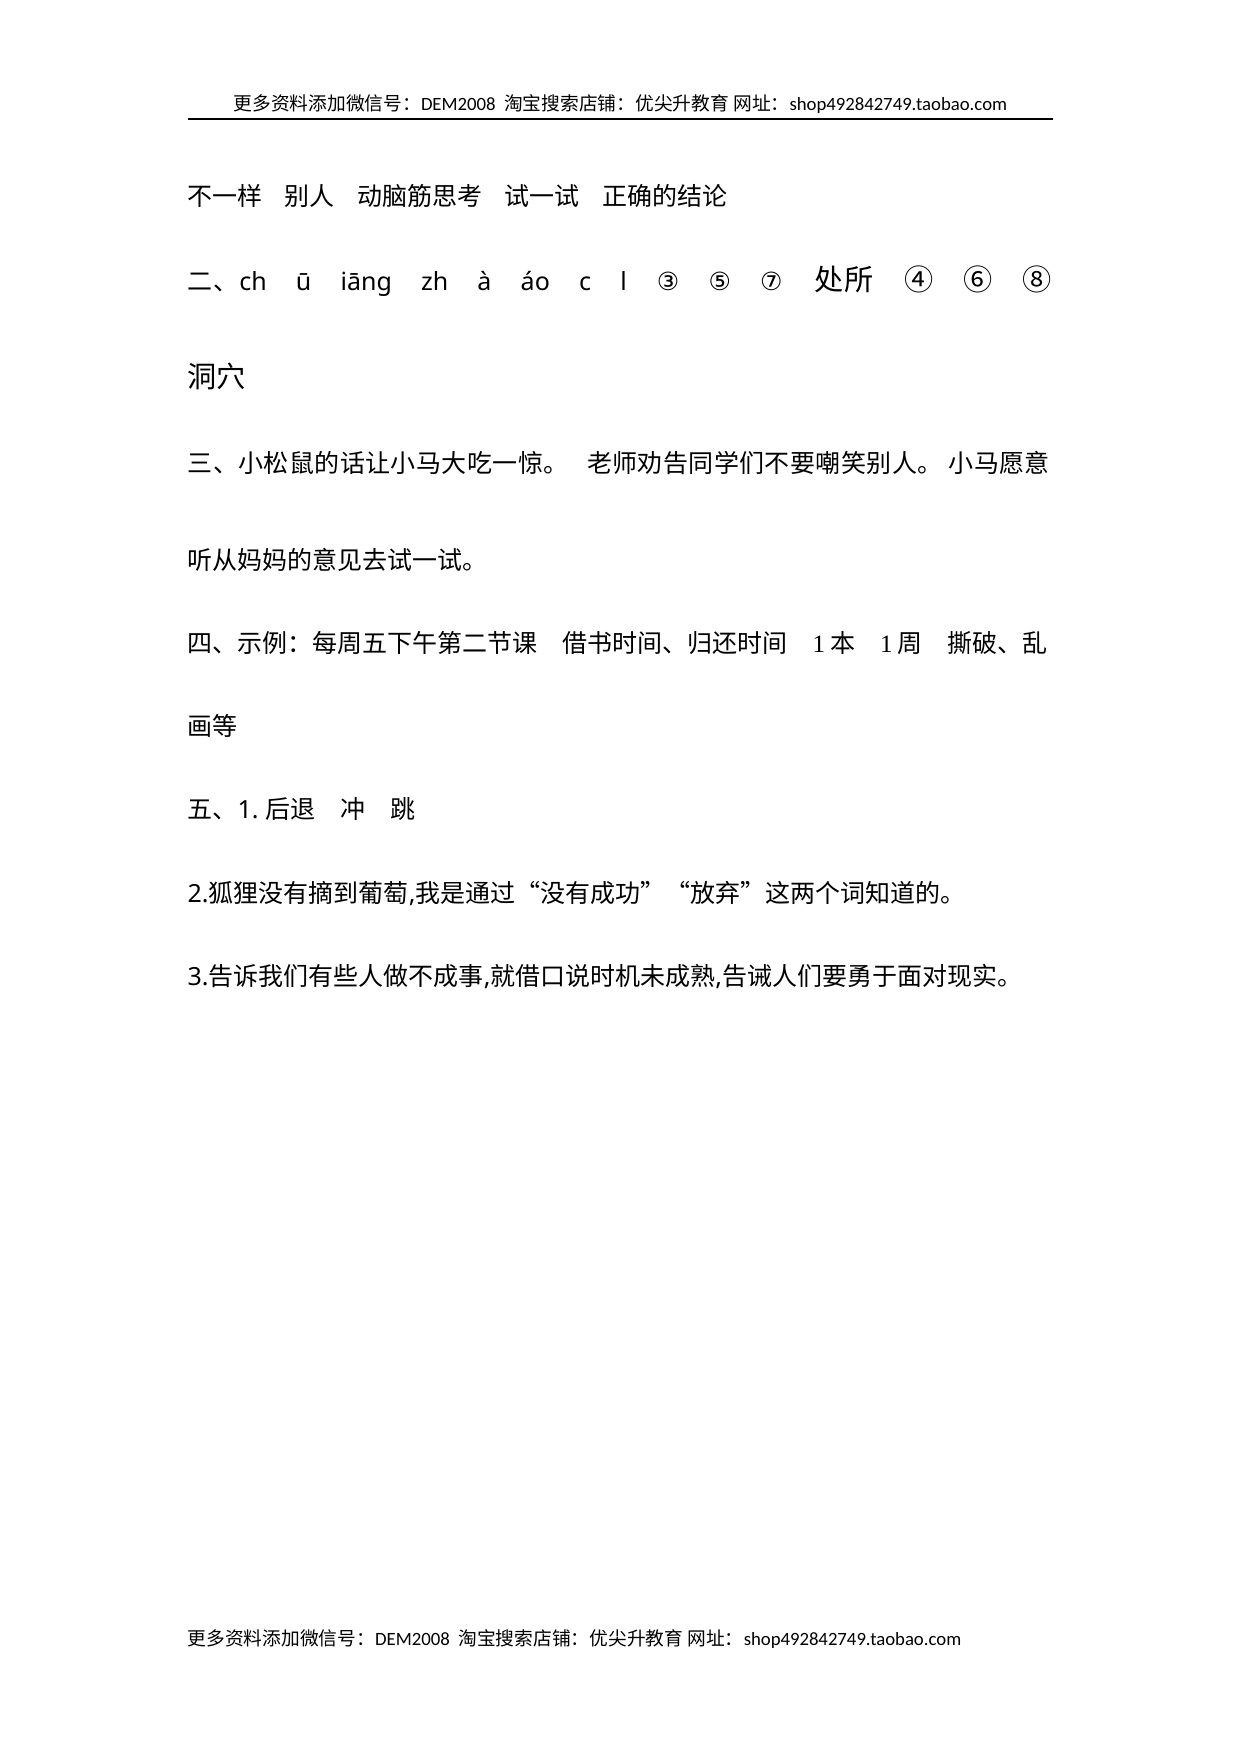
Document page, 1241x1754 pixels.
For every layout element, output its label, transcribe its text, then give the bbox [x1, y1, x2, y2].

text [187, 162, 1053, 227]
text 2.狐狸没有摘到葡萄,我是通过“没有成功”“放弃”这两个词知道的。 [187, 859, 1053, 924]
text 三、小松鼠的话让小马大吃一惊。 老师劝告同学们不要嘲笑别人。 小马愿意听从妈妈的意见去试一试。 [187, 429, 1053, 591]
text 画等 [187, 692, 1053, 757]
text 3.告诉我们有些人做不成事,就借口说时机未成熟,告诫人们要勇于面对现实。 [187, 942, 1053, 1007]
text 四、示例：每周五下午第二节课 借书时间、归还时间 1本 1周 撕破、乱 [187, 609, 1053, 674]
text 五、1. 后退 冲 跳 [187, 776, 1053, 841]
text 二、ch ū iāng zh à áo c l ③ ⑤ ⑦ 处所 ④ ⑥ ⑧ 洞穴 [187, 245, 1053, 408]
